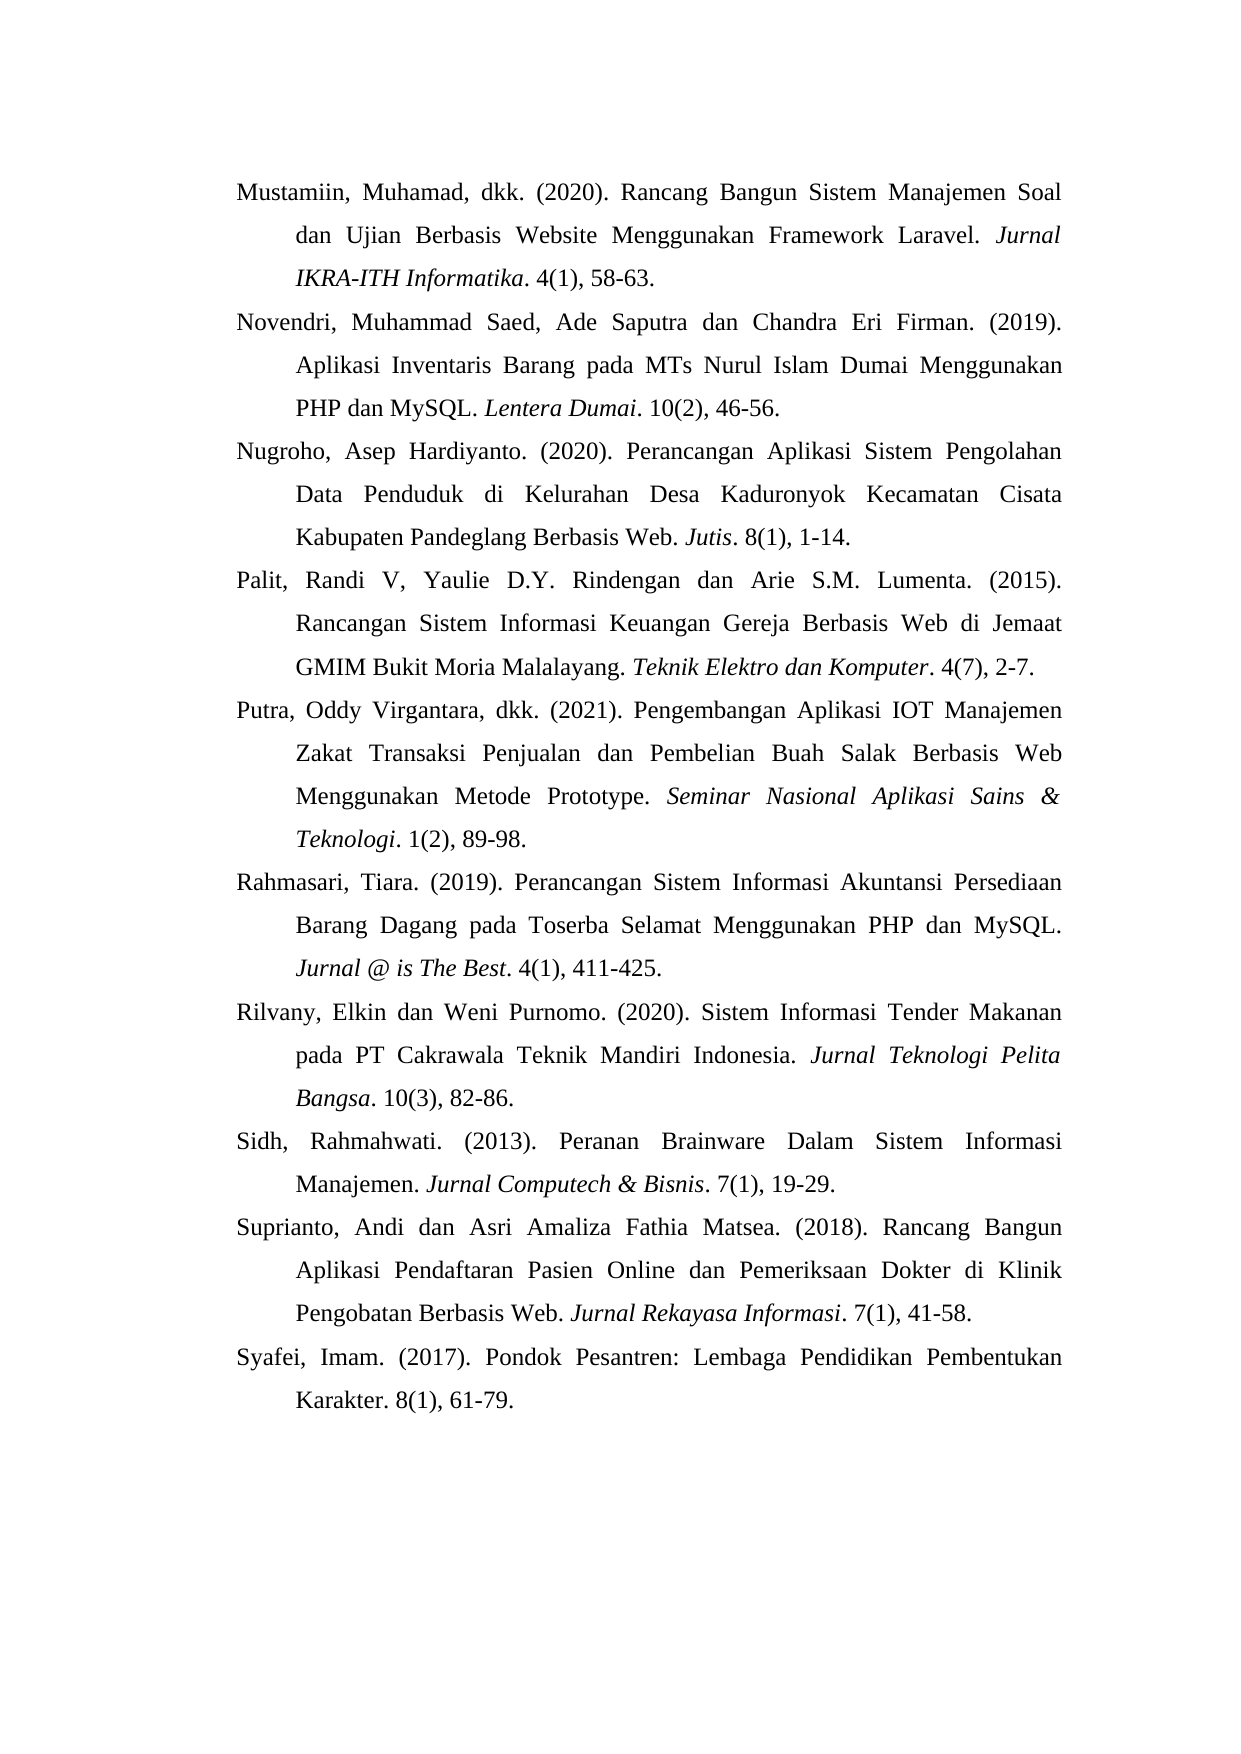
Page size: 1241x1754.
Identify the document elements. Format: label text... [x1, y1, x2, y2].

list Nugroho, Asep Hardiyanto. (2020). Perancangan Aplikasi Sistem Pengolahan Data Penduduk di Kelurahan Desa Kaduronyok Kecamatan Cisata Kabupaten Pandeglang Berbasis Web. Jutis. 8(1), 1-14. [236, 436, 1063, 551]
list Rilvany, Elkin dan Weni Purnomo. (2020). Sistem Informasi Tender Makanan pada PT Cakrawala Teknik Mandiri Indonesia. Jurnal Teknologi Pelita Bangsa. 10(3), 82-86. [236, 997, 1063, 1112]
list Syafei, Imam. (2017). Pondok Pesantren: Lembaga Pendidikan Pembentukan Karakter. 8(1), 61-79. [236, 1342, 1063, 1413]
list Putra, Oddy Virgantara, dkk. (2021). Pengembangan Aplikasi IOT Manajemen Zakat Transaksi Penjualan dan Pembelian Buah Salak Berbasis Web Menggunakan Metode Prototype. Seminar Nasional Aplikasi Sains & Teknologi. 1(2), 89-98. [236, 695, 1063, 853]
list Rahmasari, Tiara. (2019). Perancangan Sistem Informasi Akuntansi Persediaan Barang Dagang pada Toserba Selamat Menggunakan PHP dan MySQL. Jurnal @ is The Best. 4(1), 411-425. [236, 867, 1063, 982]
list Palit, Randi V, Yaulie D.Y. Rindengan dan Arie S.M. Lumenta. (2015). Rancangan Sistem Informasi Keuangan Gereja Berbasis Web di Jemaat GMIM Bukit Moria Malalayang. Teknik Elektro dan Komputer. 4(7), 2-7. [236, 565, 1063, 680]
list Mustamiin, Muhamad, dkk. (2020). Rancang Bangun Sistem Manajemen Soal dan Ujian Berbasis Website Menggunakan Framework Laravel. Jurnal IKRA-ITH Informatika. 4(1), 58-63. [236, 177, 1063, 292]
list Sidh, Rahmahwati. (2013). Peranan Brainware Dalam Sistem Informasi Manajemen. Jurnal Computech & Bisnis. 7(1), 19-29. [236, 1126, 1063, 1198]
list Novendri, Muhammad Saed, Ade Saputra dan Chandra Eri Firman. (2019). Aplikasi Inventaris Barang pada MTs Nurul Islam Dumai Menggunakan PHP dan MySQL. Lentera Dumai. 10(2), 46-56. [236, 307, 1063, 422]
list Suprianto, Andi dan Asri Amaliza Fathia Matsea. (2018). Rancang Bangun Aplikasi Pendaftaran Pasien Online dan Pemeriksaan Dokter di Klinik Pengobatan Berbasis Web. Jurnal Rekayasa Informasi. 7(1), 41-58. [236, 1212, 1063, 1327]
